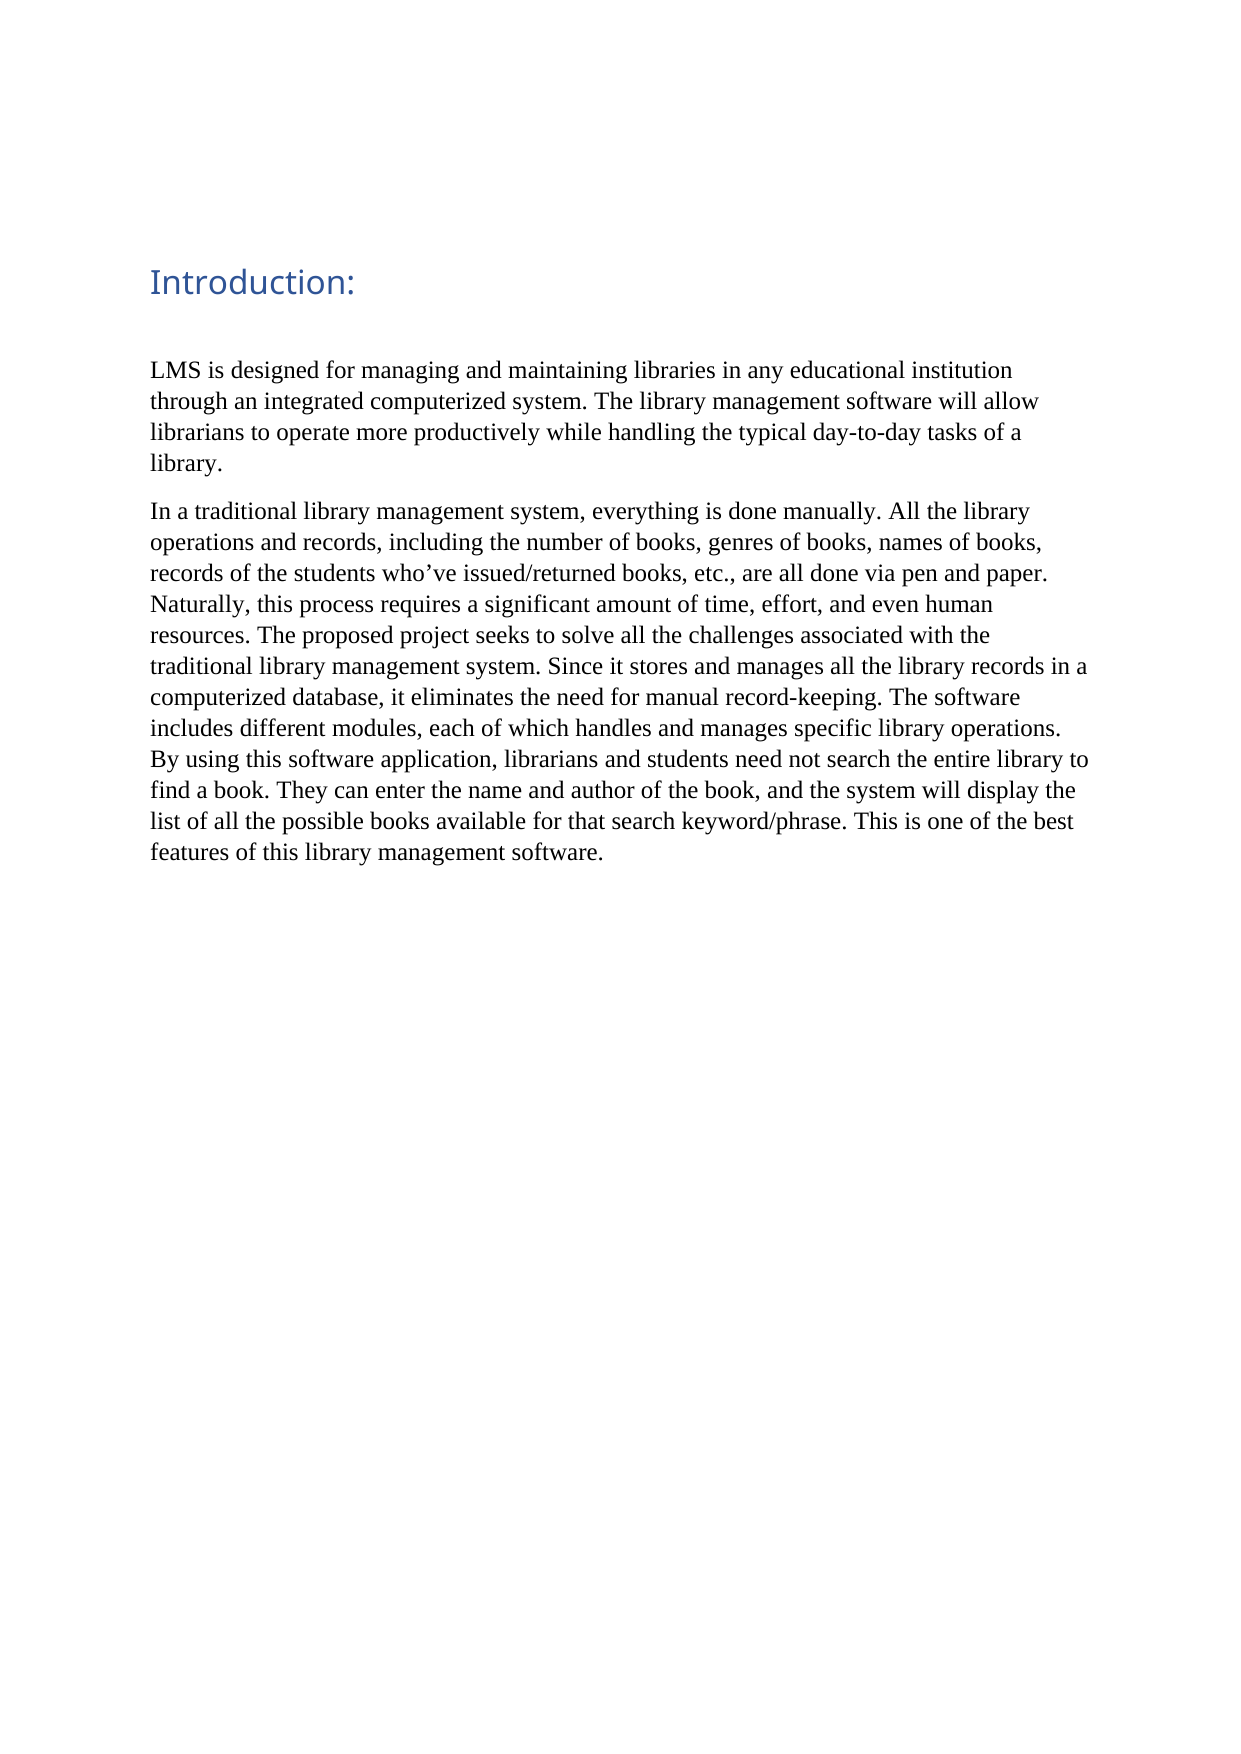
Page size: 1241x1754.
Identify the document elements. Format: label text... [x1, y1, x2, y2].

subtitle Introduction: [150, 259, 1090, 304]
text LMS is designed for managing and maintaining libraries in any educational institution through an integrated computerized system. The library management software will allow librarians to operate more productively while handling the typical day-to-day tasks of a library. [150, 355, 1090, 477]
text In a traditional library management system, everything is done manually. All the library operations and records, including the number of books, genres of books, names of books, records of the students who’ve issued/returned books, etc., are all done via pen and paper. Naturally, this process requires a significant amount of time, effort, and even human resources. The proposed project seeks to solve all the challenges associated with the traditional library management system. Since it stores and manages all the library records in a computerized database, it eliminates the need for manual record-keeping. The software includes different modules, each of which handles and manages specific library operations. By using this software application, librarians and students need not search the entire library to find a book. They can enter the name and author of the book, and the system will display the list of all the possible books available for that search keyword/phrase. This is one of the best features of this library management software. [150, 496, 1090, 866]
